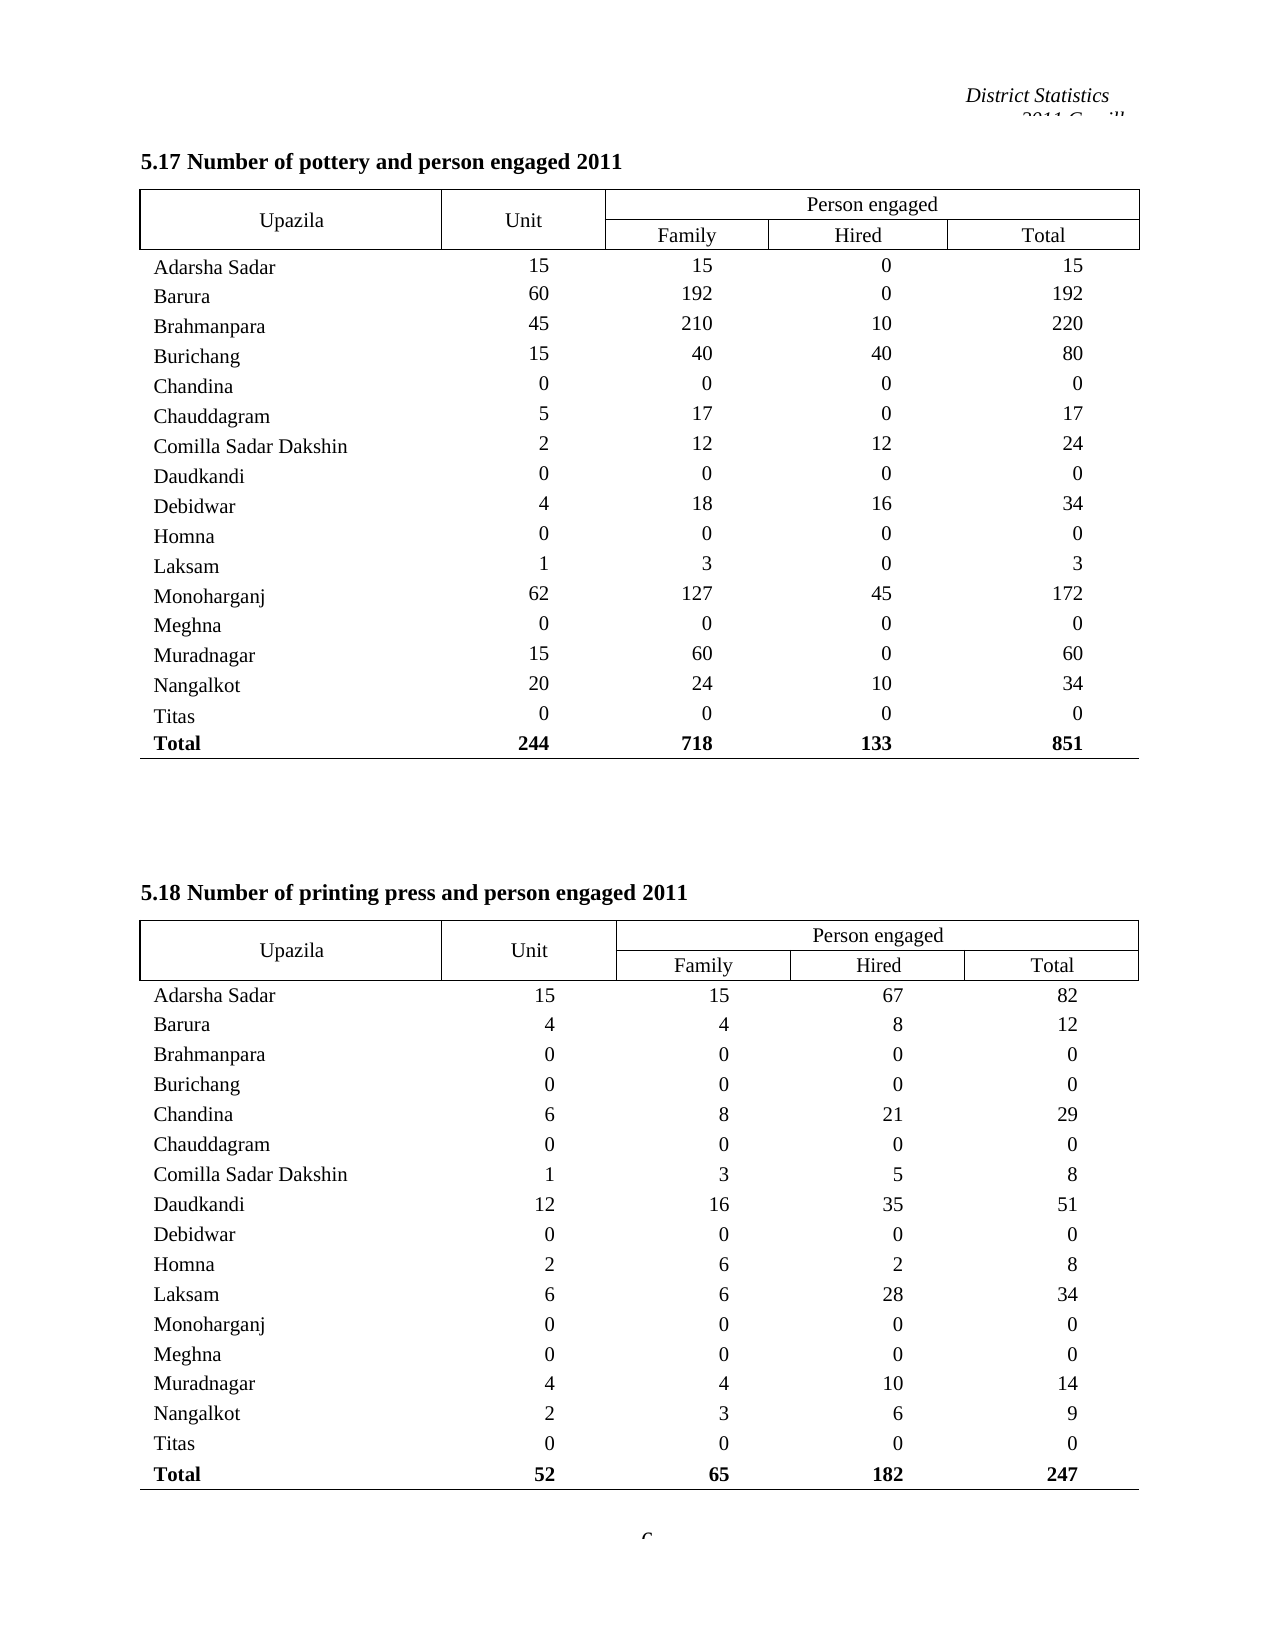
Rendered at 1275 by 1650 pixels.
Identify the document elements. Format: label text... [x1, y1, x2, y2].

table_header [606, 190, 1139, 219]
list Number of printing press and person engaged 2011 [141, 879, 1202, 905]
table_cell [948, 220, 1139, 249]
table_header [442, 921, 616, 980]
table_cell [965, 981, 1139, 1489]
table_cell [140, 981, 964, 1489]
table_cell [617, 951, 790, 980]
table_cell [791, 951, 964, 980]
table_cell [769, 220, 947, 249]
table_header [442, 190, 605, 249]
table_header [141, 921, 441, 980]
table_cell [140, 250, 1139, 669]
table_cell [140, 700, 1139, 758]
list Number of pottery and person engaged 2011 [141, 148, 1202, 174]
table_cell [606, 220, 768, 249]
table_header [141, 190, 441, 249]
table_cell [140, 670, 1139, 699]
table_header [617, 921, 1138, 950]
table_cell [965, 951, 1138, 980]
